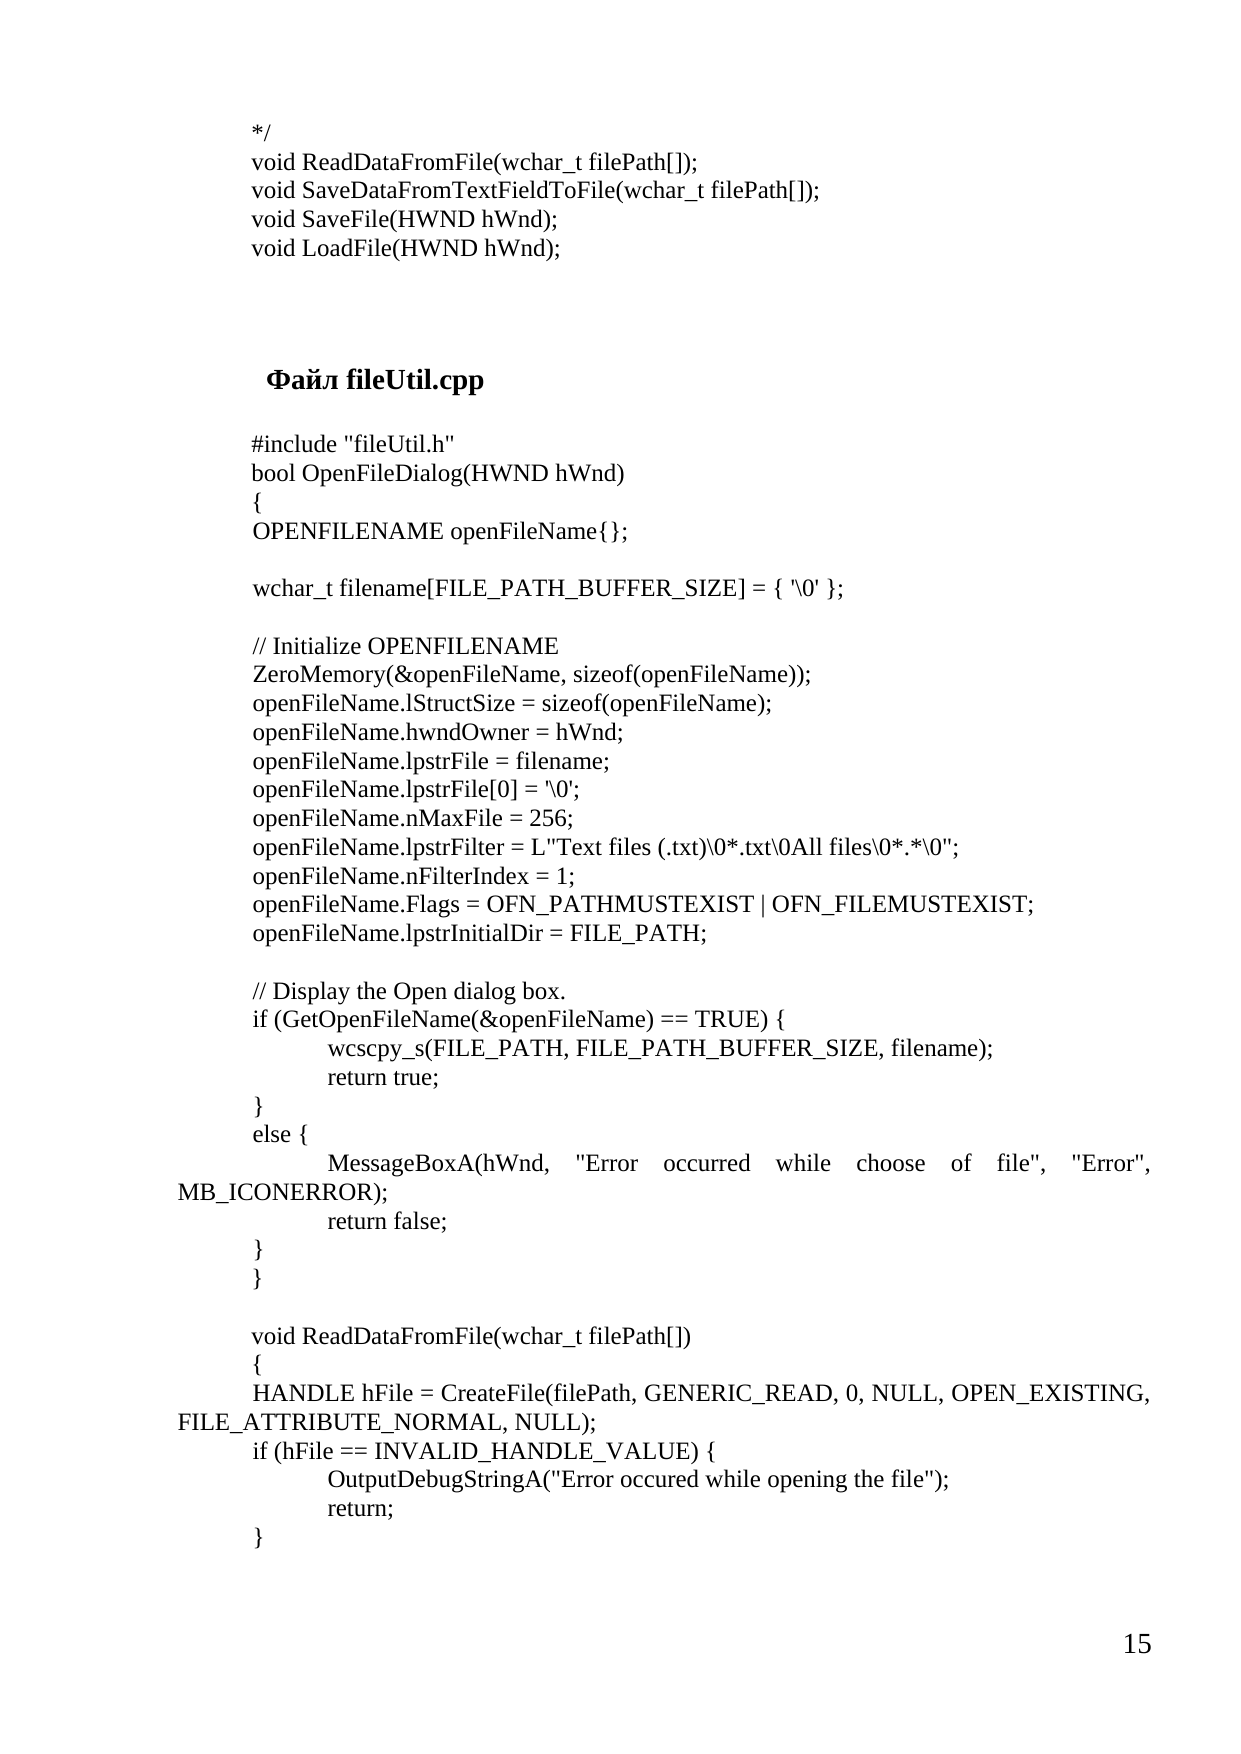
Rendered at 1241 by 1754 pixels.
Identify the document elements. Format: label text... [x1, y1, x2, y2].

text openFileName.lpstrFile = filename; [177, 746, 1152, 774]
text { [177, 1349, 1152, 1378]
text void ReadDataFromFile(wchar_t filePath[]); [177, 147, 1152, 176]
text MessageBoxA(hWnd, "Error occurred while choose of file", "Error", MB_ICONERROR); [177, 1148, 1152, 1206]
text } [177, 1091, 1152, 1119]
text bool OpenFileDialog(HWND hWnd) [177, 458, 1152, 487]
text else { [177, 1119, 1152, 1148]
text */ [177, 118, 1152, 147]
text void SaveDataFromTextFieldToFile(wchar_t filePath[]); [177, 176, 1152, 204]
text openFileName.lpstrFilter = L"Text files (.txt)\0*.txt\0All files\0*.*\0"; [177, 832, 1152, 861]
text openFileName.lpstrInitialDir = FILE_PATH; [177, 918, 1152, 947]
text openFileName.hwndOwner = hWnd; [177, 717, 1152, 746]
text } [177, 1234, 1152, 1263]
text void ReadDataFromFile(wchar_t filePath[]) [177, 1321, 1152, 1349]
text wcscpy_s(FILE_PATH, FILE_PATH_BUFFER_SIZE, filename); [177, 1033, 1152, 1062]
text openFileName.lStructSize = sizeof(openFileName); [177, 688, 1152, 717]
text // Initialize OPENFILENAME [177, 631, 1152, 659]
text openFileName.nMaxFile = 256; [177, 803, 1152, 832]
text // Display the Open dialog box. [177, 976, 1152, 1004]
text HANDLE hFile = CreateFile(filePath, GENERIC_READ, 0, NULL, OPEN_EXISTING, FILE_ATTRIBUTE_NORMAL, NULL); [177, 1378, 1152, 1436]
text if (hFile == INVALID_HANDLE_VALUE) { [177, 1436, 1152, 1464]
text openFileName.Flags = OFN_PATHMUSTEXIST | OFN_FILEMUSTEXIST; [177, 889, 1152, 918]
text wchar_t filename[FILE_PATH_BUFFER_SIZE] = { '\0' }; [177, 573, 1152, 602]
text openFileName.lpstrFile[0] = '\0'; [177, 774, 1152, 803]
text openFileName.nFilterIndex = 1; [177, 861, 1152, 889]
text #include "fileUtil.h" [177, 429, 1152, 458]
text if (GetOpenFileName(&openFileName) == TRUE) { [177, 1004, 1152, 1033]
text void SaveFile(HWND hWnd); [177, 204, 1152, 233]
text OPENFILENAME openFileName{}; [177, 516, 1152, 544]
text Файл fileUtil.cpp [177, 362, 1152, 396]
text return; [177, 1493, 1152, 1522]
text OutputDebugStringA("Error occured while opening the file"); [177, 1464, 1152, 1493]
text ZeroMemory(&openFileName, sizeof(openFileName)); [177, 659, 1152, 688]
text return false; [177, 1206, 1152, 1234]
text void LoadFile(HWND hWnd); [177, 233, 1152, 262]
text } [177, 1263, 1152, 1292]
text { [177, 487, 1152, 516]
text return true; [177, 1062, 1152, 1091]
text } [177, 1522, 1152, 1551]
